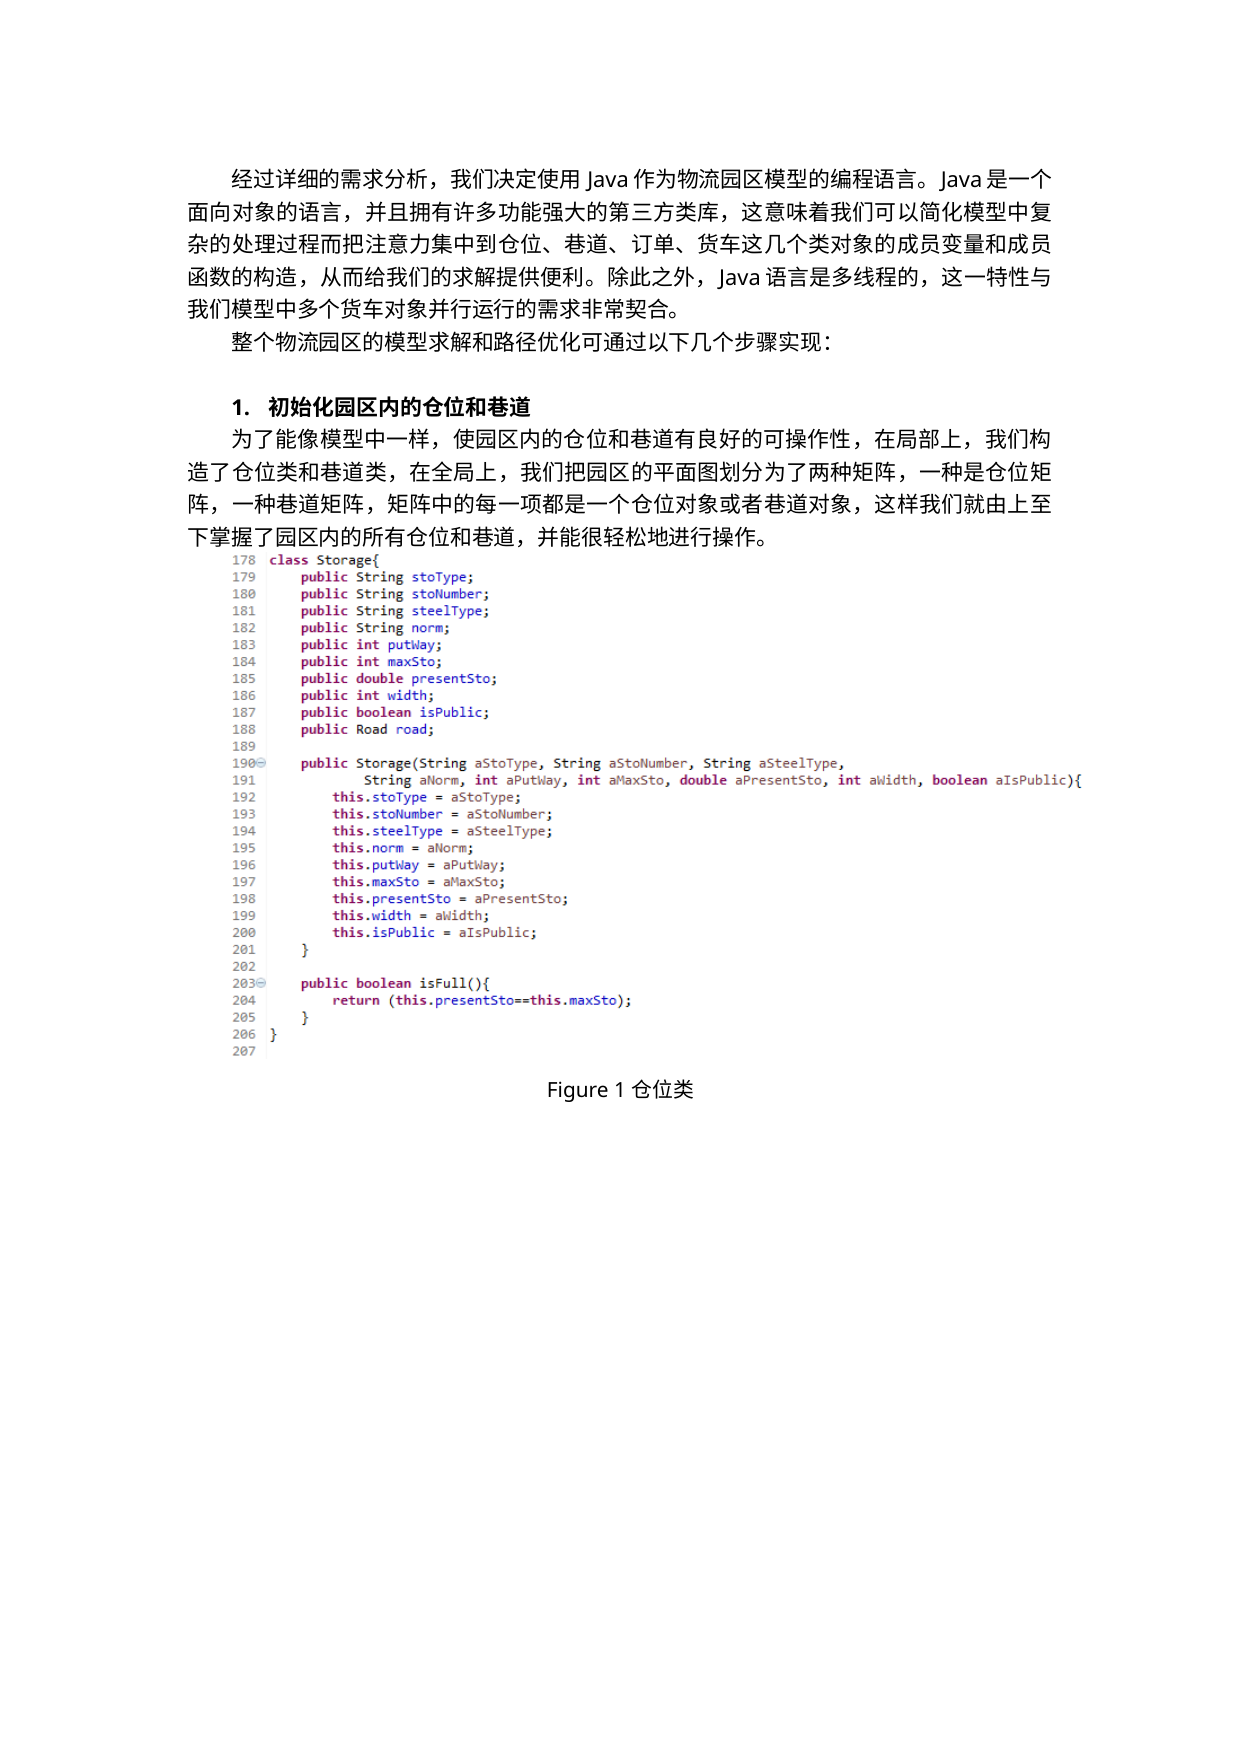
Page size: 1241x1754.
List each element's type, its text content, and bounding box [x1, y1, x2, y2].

text 整个物流园区的模型求解和路径优化可通过以下几个步骤实现： [187, 324, 1053, 357]
list 初始化园区内的仓位和巷道 [231, 389, 1053, 422]
text 为了能像模型中一样，使园区内的仓位和巷道有良好的可操作性，在局部上，我们构造了仓位类和巷道类，在全局上，我们把园区的平面图划分为了两种矩阵，一种是仓位矩阵，一种巷道矩阵，矩阵中的每一项都是一个仓位对象或者巷道对象，这样我们就由上至下掌握了园区内的所有仓位和巷道，并能很轻松地进行操作。 [187, 422, 1053, 552]
text 经过详细的需求分析，我们决定使用Java作为物流园区模型的编程语言。Java是一个面向对象的语言，并且拥有许多功能强大的第三方类库，这意味着我们可以简化模型中复杂的处理过程而把注意力集中到仓位、巷道、订单、货车这几个类对象的成员变量和成员函数的构造，从而给我们的求解提供便利。除此之外，Java语言是多线程的，这一特性与我们模型中多个货车对象并行运行的需求非常契合。 [187, 162, 1053, 324]
picture [231, 552, 1097, 1059]
